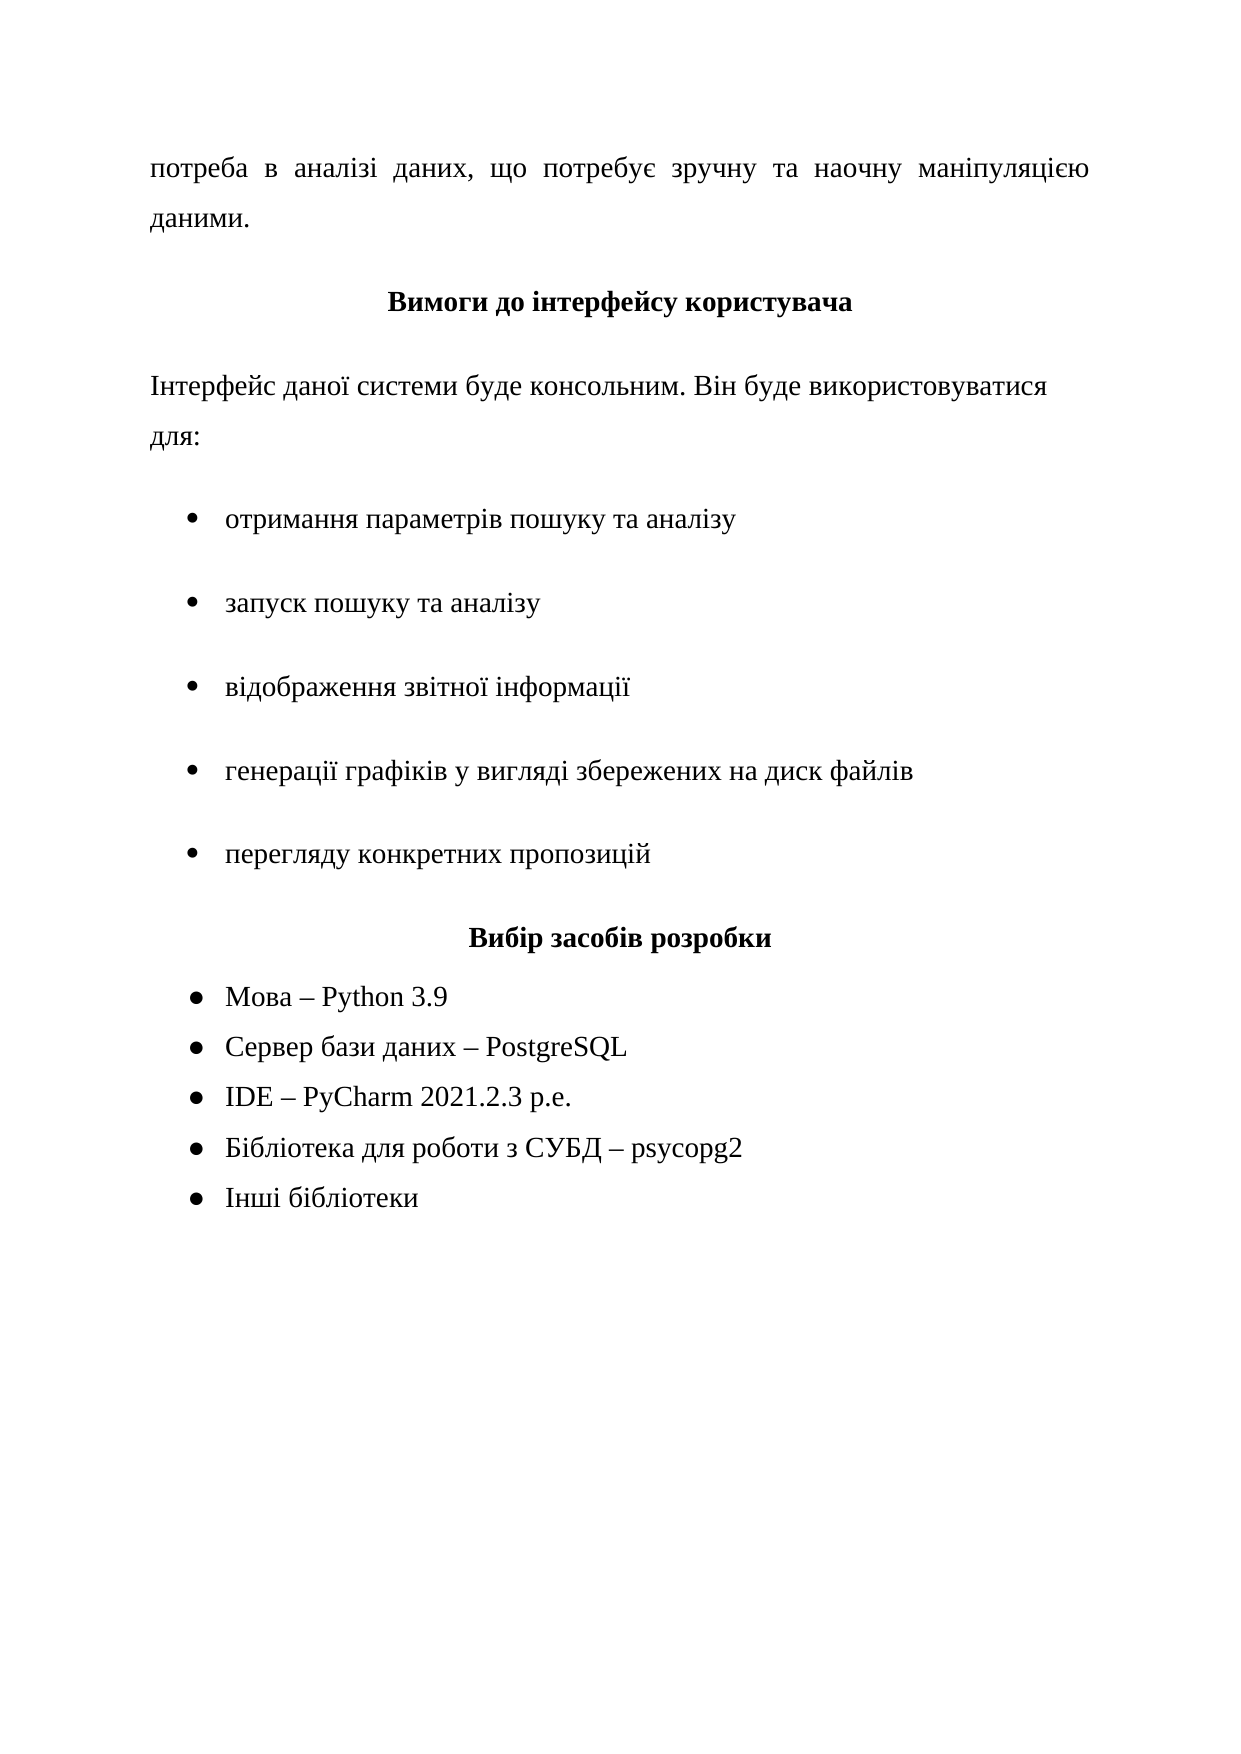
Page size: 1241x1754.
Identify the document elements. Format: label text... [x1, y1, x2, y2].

subtitle перегляду конкретних пропозицій [187, 837, 1090, 870]
subtitle генерації графіків у вигляді збережених на диск файлів [187, 753, 1090, 786]
subtitle отримання параметрів пошуку та аналізу [187, 502, 1090, 535]
list Бібліотека для роботи з СУБД – psycopg2 [187, 1130, 1090, 1163]
list Мова – Python 3.9 [187, 979, 1090, 1012]
list Інші бібліотеки [187, 1180, 1090, 1214]
subtitle Вимоги до інтерфейсу користувача [150, 284, 1090, 317]
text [150, 150, 1090, 234]
subtitle Інтерфейс даної системи буде консольним. Він буде використовуватися для: [150, 368, 1090, 451]
list IDE – PyCharm 2021.2.3 p.e. [187, 1079, 1090, 1113]
subtitle запуск пошуку та аналізу [187, 585, 1090, 619]
list Сервер бази даних – PostgreSQL [187, 1029, 1090, 1063]
subtitle Вибір засобів розробки [150, 920, 1090, 954]
subtitle відображення звітної інформації [187, 669, 1090, 703]
